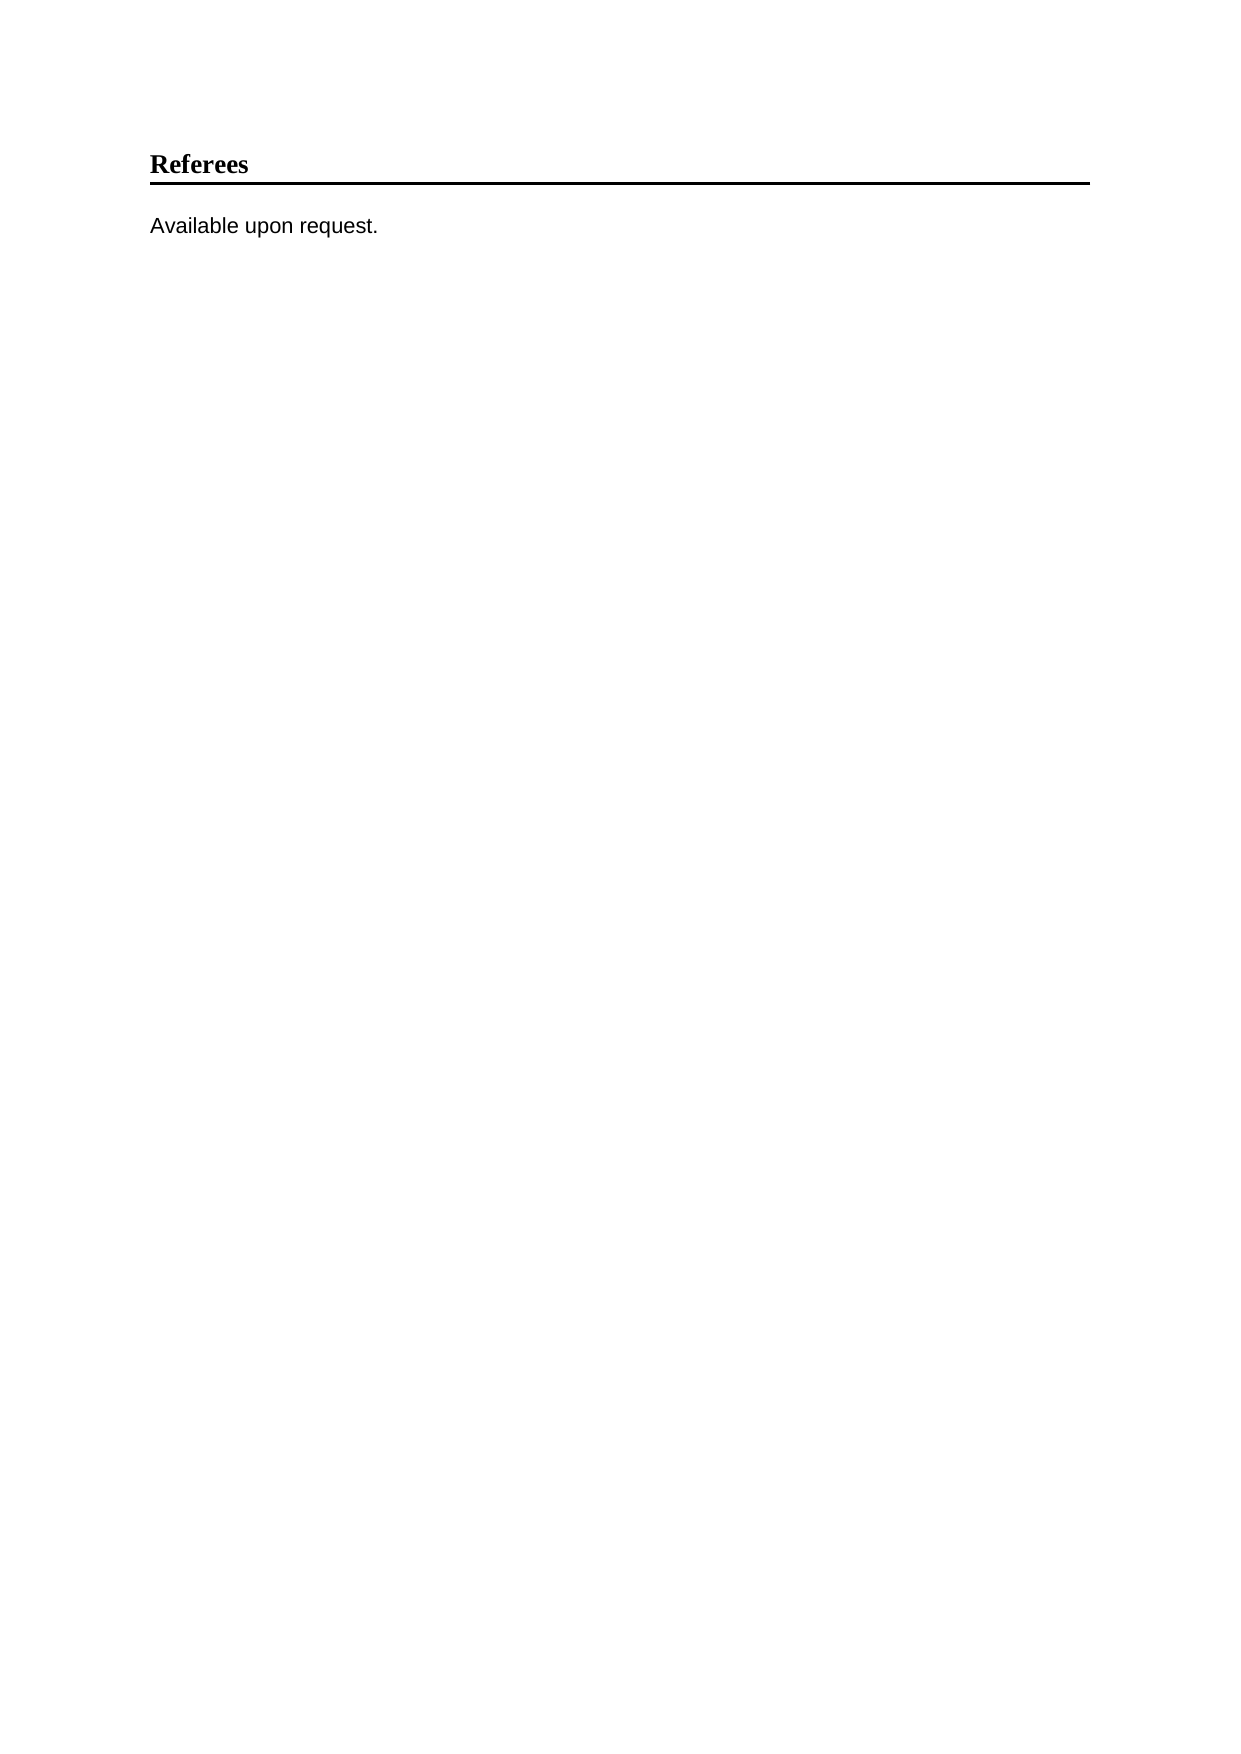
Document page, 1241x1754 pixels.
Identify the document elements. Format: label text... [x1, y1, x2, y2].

text Available upon request. [150, 212, 1090, 238]
subtitle Referees [149, 149, 1090, 185]
